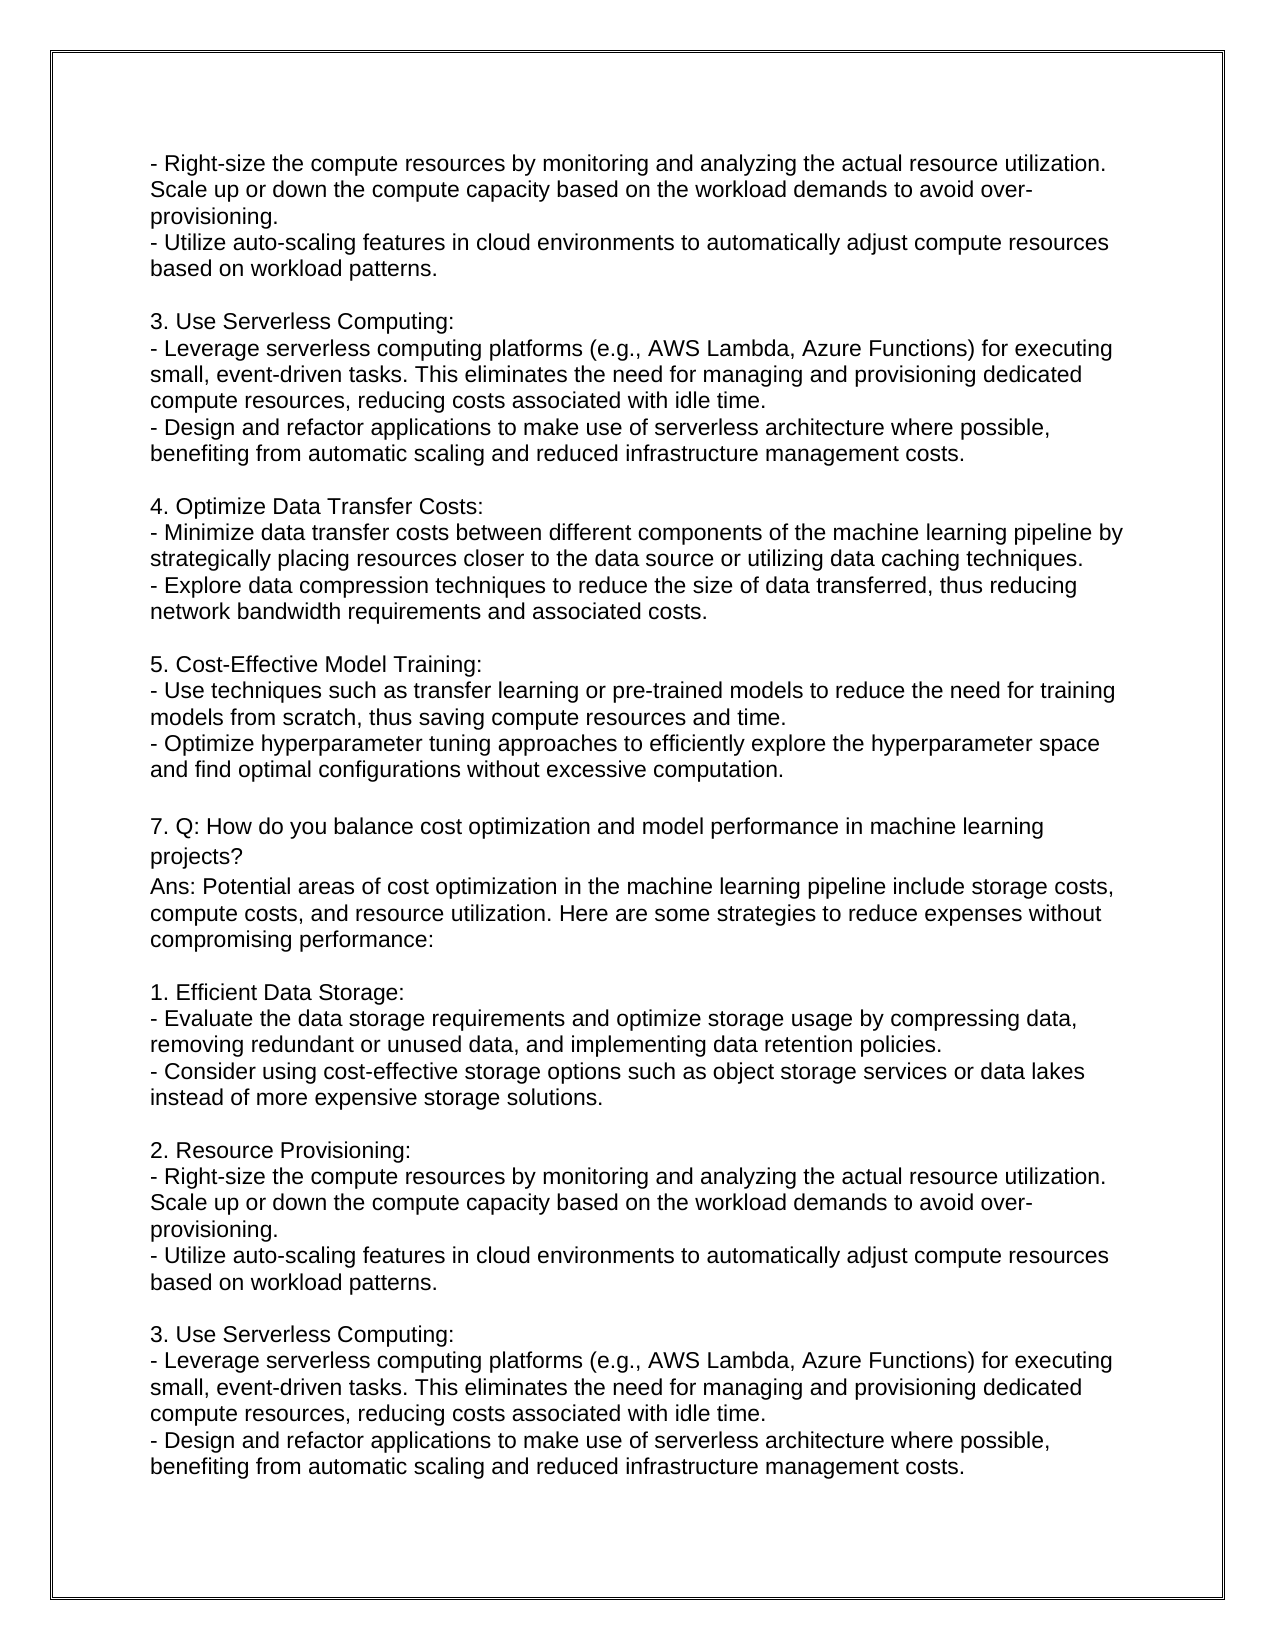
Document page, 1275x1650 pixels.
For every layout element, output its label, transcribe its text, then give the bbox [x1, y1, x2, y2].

text - Explore data compression techniques to reduce the size of data transferred, thus reducing network bandwidth requirements and associated costs. [150, 572, 1125, 624]
text - Utilize auto-scaling features in cloud environments to automatically adjust compute resources based on workload patterns. [150, 1242, 1125, 1295]
text - Leverage serverless computing platforms (e.g., AWS Lambda, Azure Functions) for executing small, event-driven tasks. This eliminates the need for managing and provisioning dedicated compute resources, reducing costs associated with idle time. [150, 334, 1125, 413]
text Ans: Potential areas of cost optimization in the machine learning pipeline include storage costs, compute costs, and resource utilization. Here are some strategies to reduce expenses without compromising performance: [150, 873, 1125, 952]
text - Design and refactor applications to make use of serverless architecture where possible, benefiting from automatic scaling and reduced infrastructure management costs. [150, 413, 1125, 466]
text - Minimize data transfer costs between different components of the machine learning pipeline by strategically placing resources closer to the data source or utilizing data caching techniques. [150, 519, 1125, 572]
text 5. Cost-Effective Model Training: [150, 651, 1125, 677]
text - Design and refactor applications to make use of serverless architecture where possible, benefiting from automatic scaling and reduced infrastructure management costs. [150, 1427, 1125, 1479]
text - Right-size the compute resources by monitoring and analyzing the actual resource utilization. Scale up or down the compute capacity based on the workload demands to avoid over-provisioning. [150, 1163, 1125, 1242]
text - Optimize hyperparameter tuning approaches to efficiently explore the hyperparameter space and find optimal configurations without excessive computation. [150, 730, 1125, 782]
text - Use techniques such as transfer learning or pre-trained models to reduce the need for training models from scratch, thus saving compute resources and time. [150, 677, 1125, 730]
text - Evaluate the data storage requirements and optimize storage usage by compressing data, removing redundant or unused data, and implementing data retention policies. [150, 1005, 1125, 1058]
text - Consider using cost-effective storage options such as object storage services or data lakes instead of more expensive storage solutions. [150, 1058, 1125, 1110]
text 3. Use Serverless Computing: [150, 1321, 1125, 1347]
text 7. Q: How do you balance cost optimization and model performance in machine learning projects? [150, 813, 1125, 869]
text - Right-size the compute resources by monitoring and analyzing the actual resource utilization. Scale up or down the compute capacity based on the workload demands to avoid over-provisioning. [150, 150, 1125, 229]
text 4. Optimize Data Transfer Costs: [150, 493, 1125, 519]
text 2. Resource Provisioning: [150, 1137, 1125, 1163]
text 3. Use Serverless Computing: [150, 308, 1125, 334]
text - Utilize auto-scaling features in cloud environments to automatically adjust compute resources based on workload patterns. [150, 229, 1125, 282]
text - Leverage serverless computing platforms (e.g., AWS Lambda, Azure Functions) for executing small, event-driven tasks. This eliminates the need for managing and provisioning dedicated compute resources, reducing costs associated with idle time. [150, 1347, 1125, 1427]
text 1. Efficient Data Storage: [150, 978, 1125, 1005]
